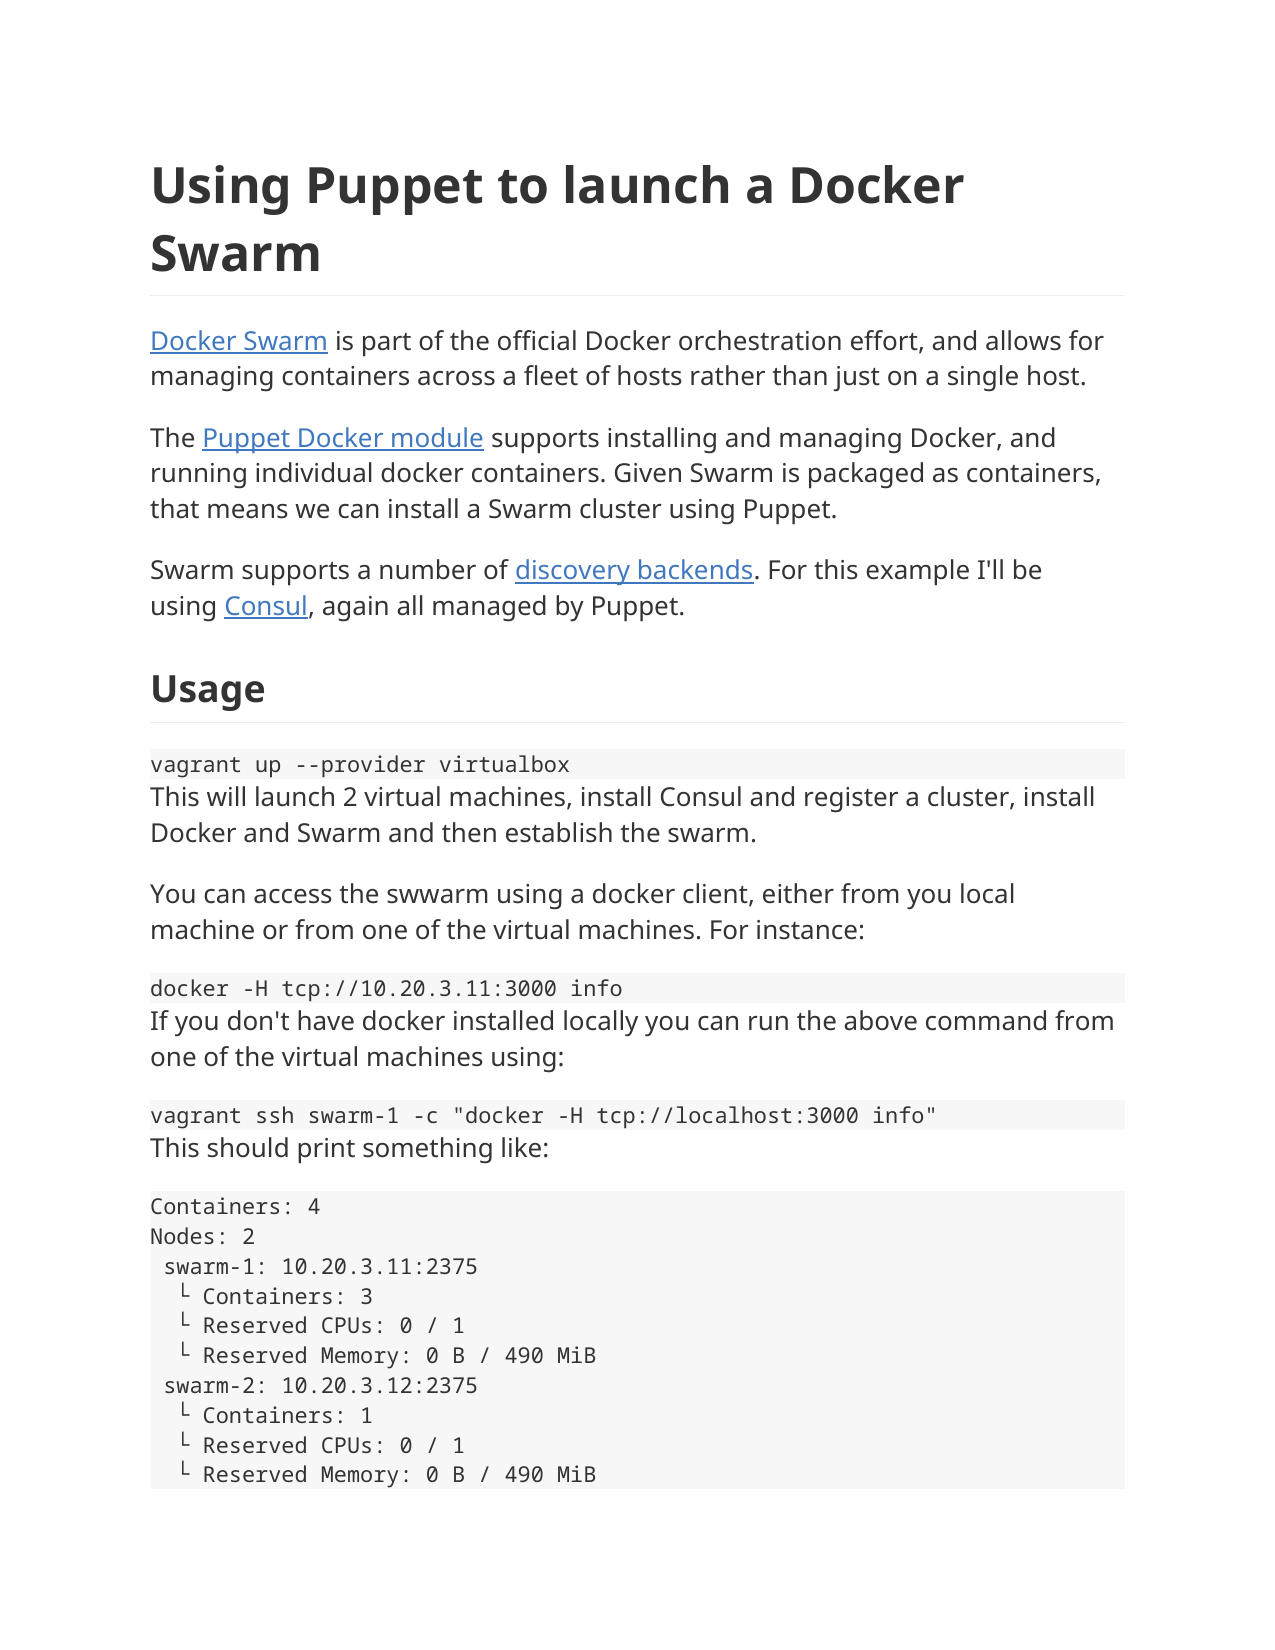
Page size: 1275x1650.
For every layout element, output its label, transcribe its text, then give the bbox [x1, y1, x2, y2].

text Docker Swarm is part of the official Docker orchestration effort, and allows for managing containers across a fleet of hosts rather than just on a single host. [150, 322, 1125, 393]
text Swarm supports a number of discovery backends. For this example I'll be using Consul, again all managed by Puppet. [150, 552, 1125, 623]
text └ Containers: 3 [150, 1281, 1125, 1310]
text Using Puppet to launch a Docker Swarm [150, 150, 1125, 295]
text The Puppet Docker module supports installing and managing Docker, and running individual docker containers. Given Swarm is packaged as containers, that means we can install a Swarm cluster using Puppet. [150, 419, 1125, 526]
text └ Containers: 1 [150, 1400, 1125, 1429]
text If you don't have docker installed locally you can run the above command from one of the virtual machines using: [150, 1003, 1125, 1074]
text swarm-1: 10.20.3.11:2375 [150, 1251, 1125, 1281]
text swarm-2: 10.20.3.12:2375 [150, 1370, 1125, 1400]
text └ Reserved CPUs: 0 / 1 [150, 1310, 1125, 1340]
text └ Reserved Memory: 0 B / 490 MiB [150, 1459, 1125, 1489]
text Nodes: 2 [150, 1221, 1125, 1251]
text Containers: 4 [150, 1191, 1125, 1221]
text └ Reserved CPUs: 0 / 1 [150, 1429, 1125, 1459]
text docker -H tcp://10.20.3.11:3000 info [150, 973, 1125, 1003]
text └ Reserved Memory: 0 B / 490 MiB [150, 1340, 1125, 1370]
text vagrant ssh swarm-1 -c "docker -H tcp://localhost:3000 info" [150, 1100, 1125, 1130]
text This should print something like: [150, 1130, 1125, 1165]
text This will launch 2 virtual machines, install Consul and register a cluster, install Docker and Swarm and then establish the swarm. [150, 779, 1125, 850]
text vagrant up --provider virtualbox [150, 749, 1125, 779]
text You can access the swwarm using a docker client, either from you local machine or from one of the virtual machines. For instance: [150, 876, 1125, 947]
text Usage [150, 662, 1125, 722]
